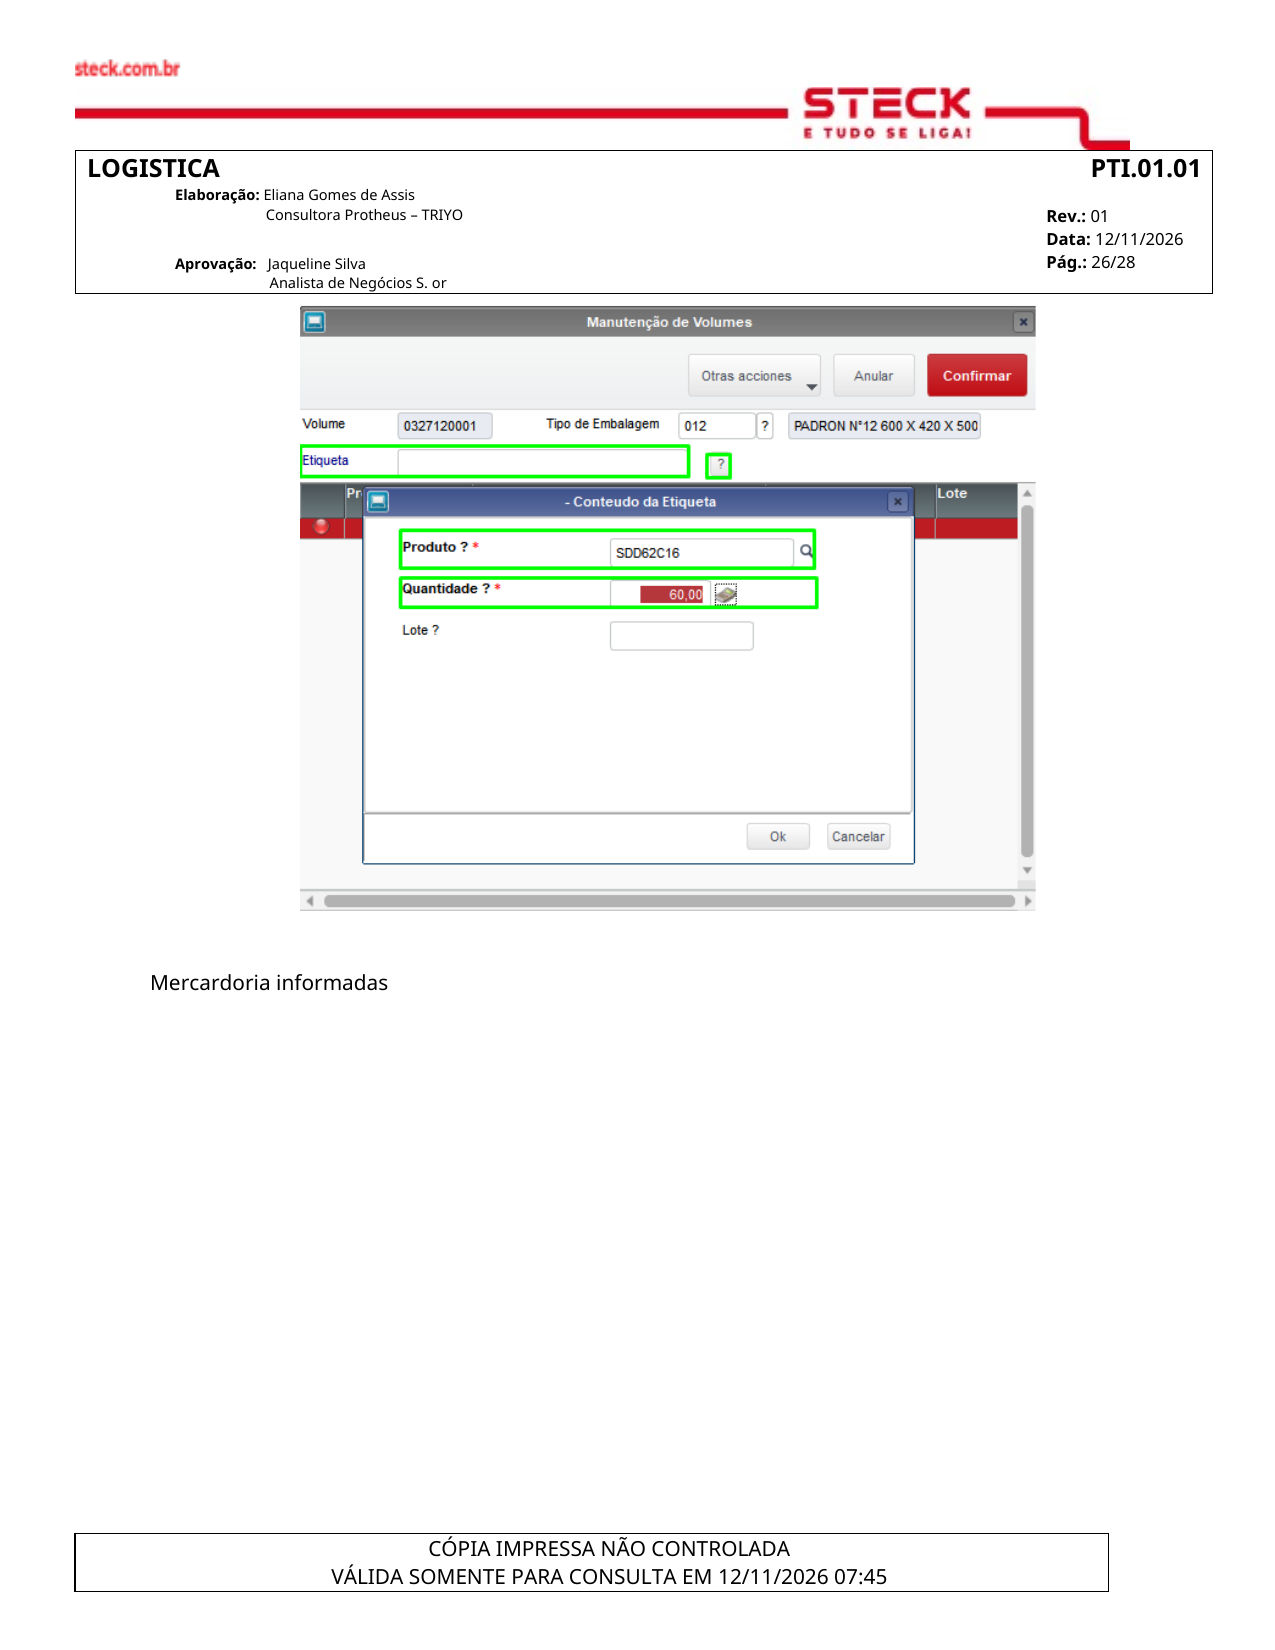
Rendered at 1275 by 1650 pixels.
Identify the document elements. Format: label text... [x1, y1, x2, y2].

text Mercardoria informadas [75, 968, 1200, 996]
picture [300, 305, 1036, 911]
